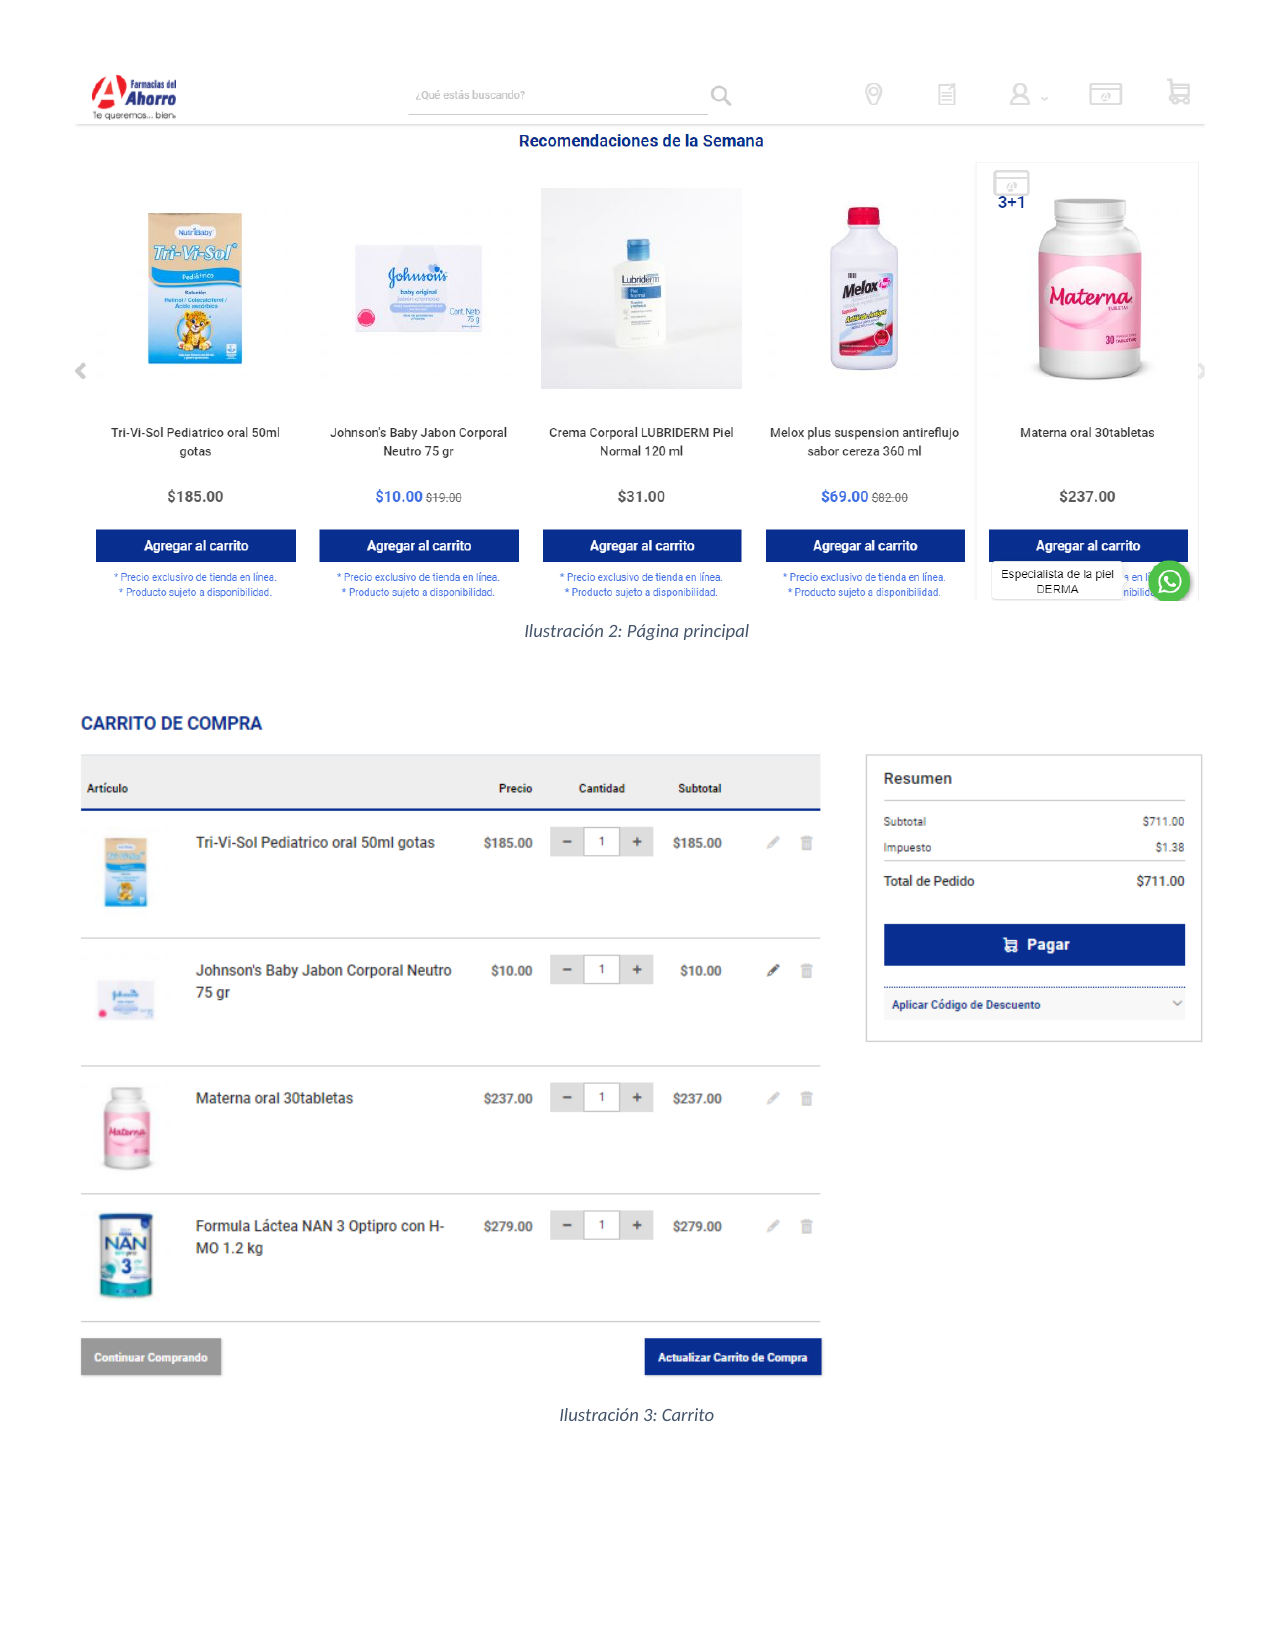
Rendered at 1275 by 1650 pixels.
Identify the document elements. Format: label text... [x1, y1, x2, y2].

text Ilustración 2: Página principal [75, 619, 1200, 642]
text Ilustración 3: Carrito [75, 1403, 1200, 1426]
picture [75, 709, 1211, 1385]
picture [75, 75, 1205, 601]
